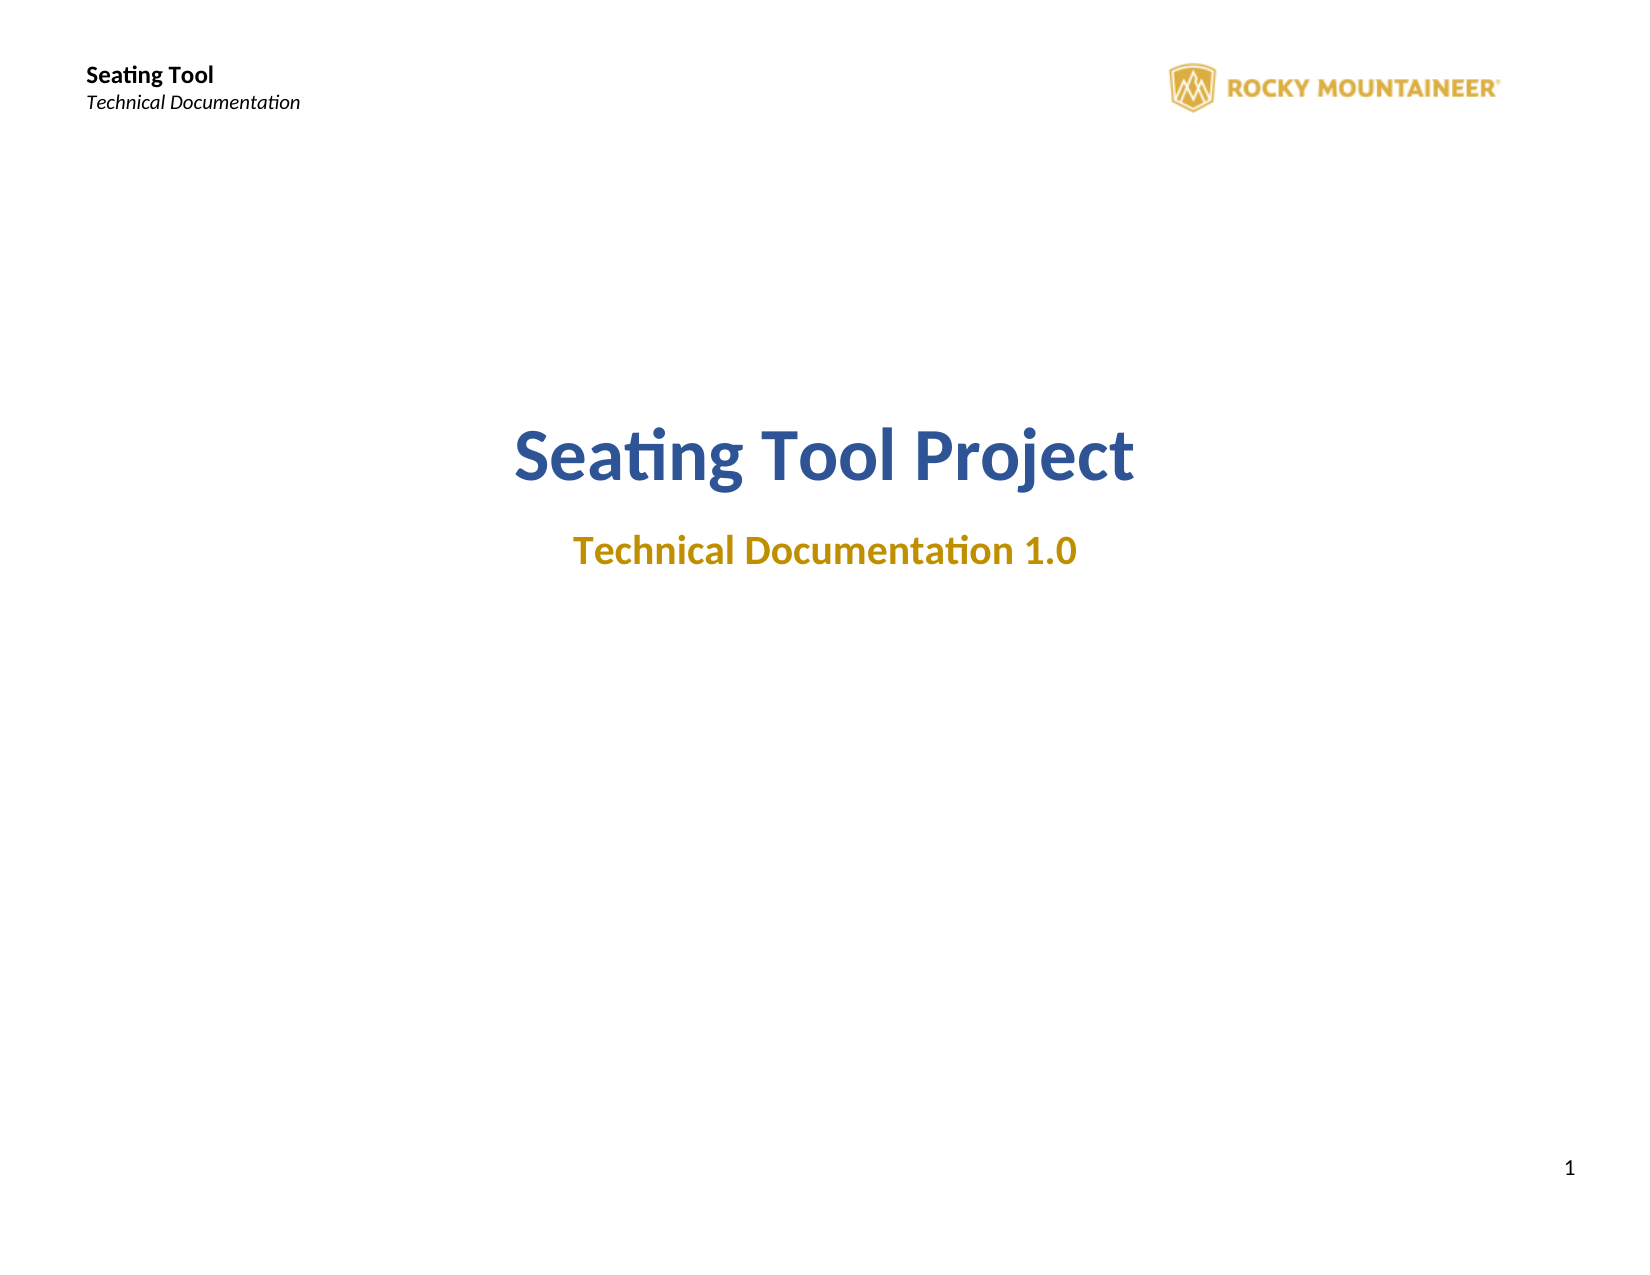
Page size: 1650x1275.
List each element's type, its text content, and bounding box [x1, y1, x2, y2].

picture [1163, 59, 1506, 116]
text Seating Tool Project Technical Documentation 1.0 [75, 408, 1575, 575]
